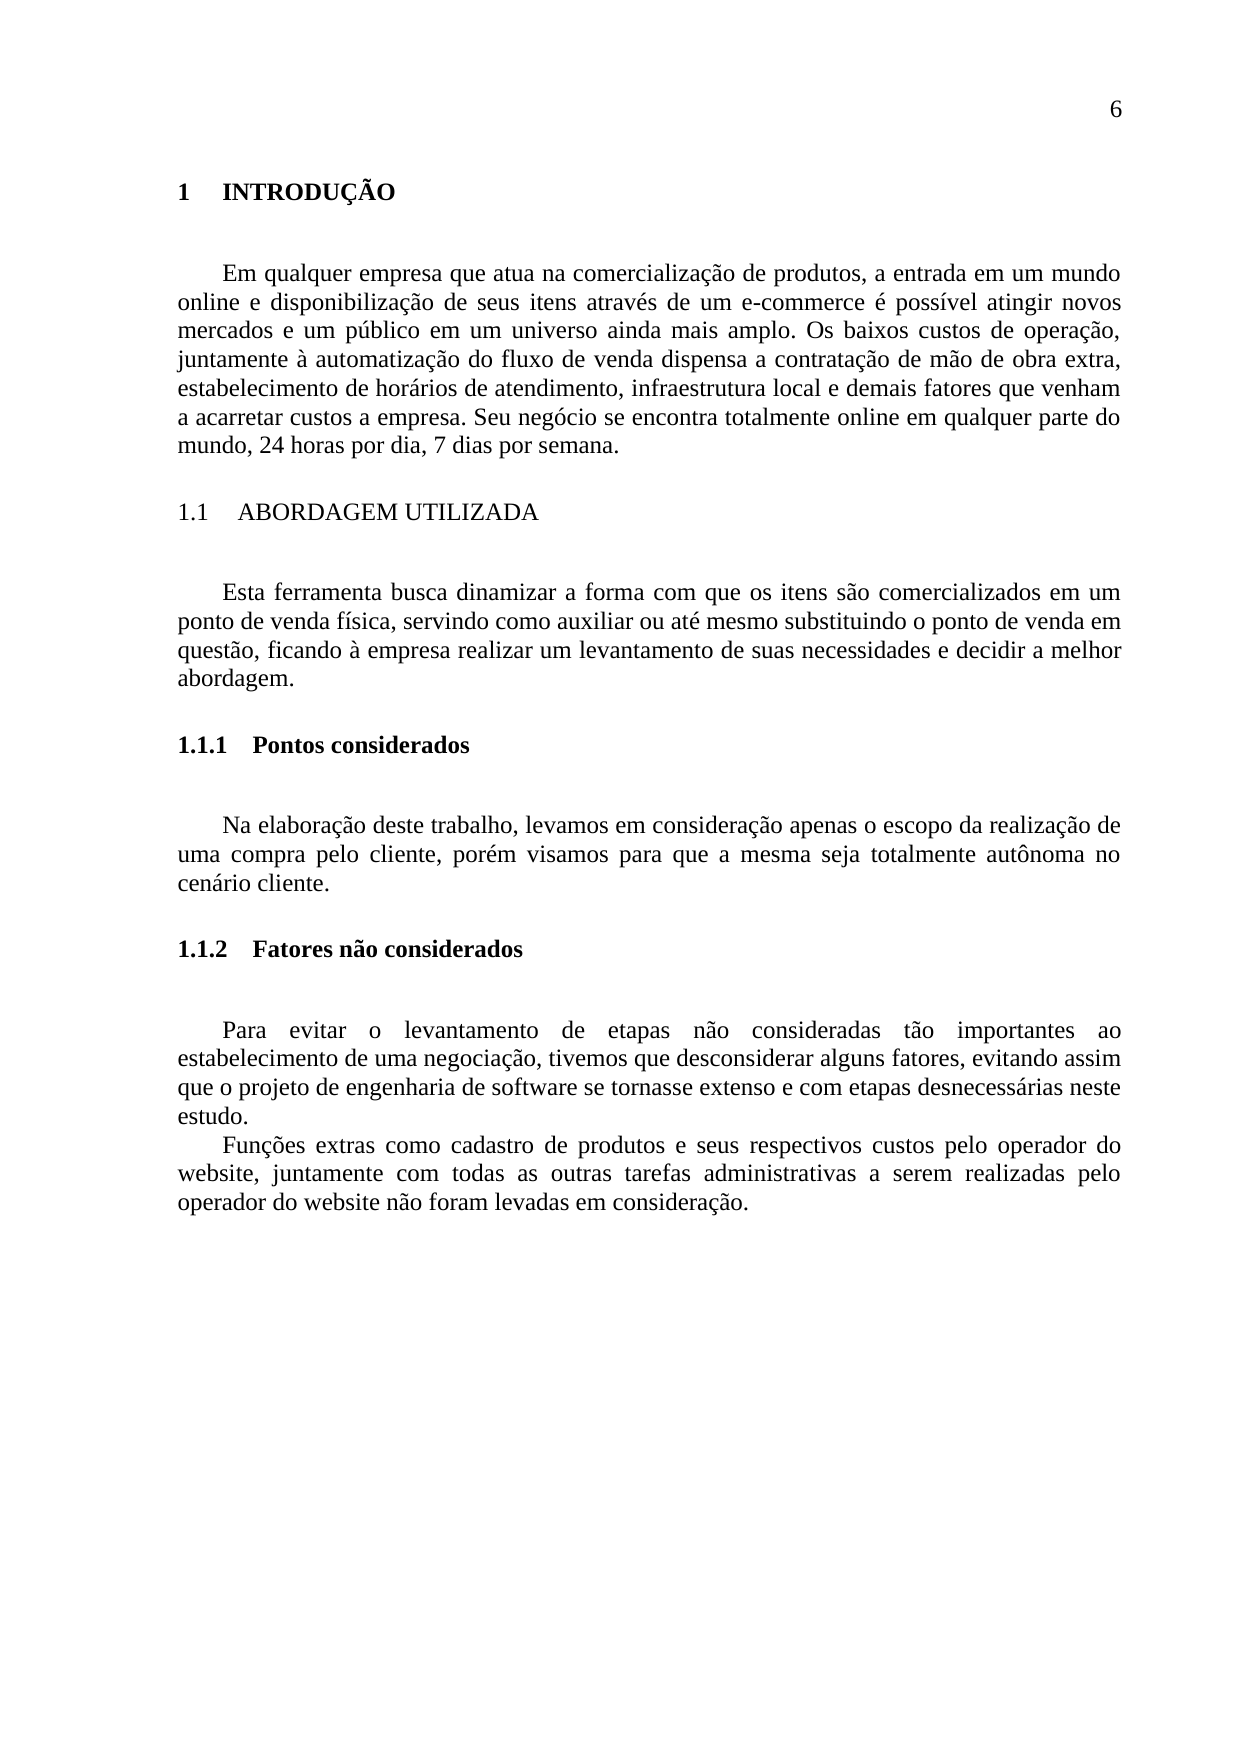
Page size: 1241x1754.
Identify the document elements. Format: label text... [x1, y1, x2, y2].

subtitle introdução [177, 177, 1122, 206]
subtitle Fatores não considerados [177, 934, 1122, 963]
text Funções extras como cadastro de produtos e seus respectivos custos pelo operador do website, juntamente com todas as outras tarefas administrativas a serem realizadas pelo operador do website não foram levadas em consideração. [177, 1130, 1122, 1216]
text Na elaboração deste trabalho, levamos em consideração apenas o escopo da realização de uma compra pelo cliente, porém visamos para que a mesma seja totalmente autônoma no cenário cliente. [177, 810, 1122, 897]
subtitle Pontos considerados [177, 730, 1122, 758]
text Em qualquer empresa que atua na comercialização de produtos, a entrada em um mundo online e disponibilização de seus itens através de um e-commerce é possível atingir novos mercados e um público em um universo ainda mais amplo. Os baixos custos de operação, juntamente à automatização do fluxo de venda dispensa a contratação de mão de obra extra, estabelecimento de horários de atendimento, infraestrutura local e demais fatores que venham a acarretar custos a empresa. Seu negócio se encontra totalmente online em qualquer parte do mundo, 24 horas por dia, 7 dias por semana. [177, 258, 1122, 459]
text Esta ferramenta busca dinamizar a forma com que os itens são comercializados em um ponto de venda física, servindo como auxiliar ou até mesmo substituindo o ponto de venda em questão, ficando à empresa realizar um levantamento de suas necessidades e decidir a melhor abordagem. [177, 577, 1122, 692]
text Para evitar o levantamento de etapas não consideradas tão importantes ao estabelecimento de uma negociação, tivemos que desconsiderar alguns fatores, evitando assim que o projeto de engenharia de software se tornasse extenso e com etapas desnecessárias neste estudo. [177, 1015, 1122, 1130]
subtitle Abordagem utilizada [177, 497, 1122, 525]
